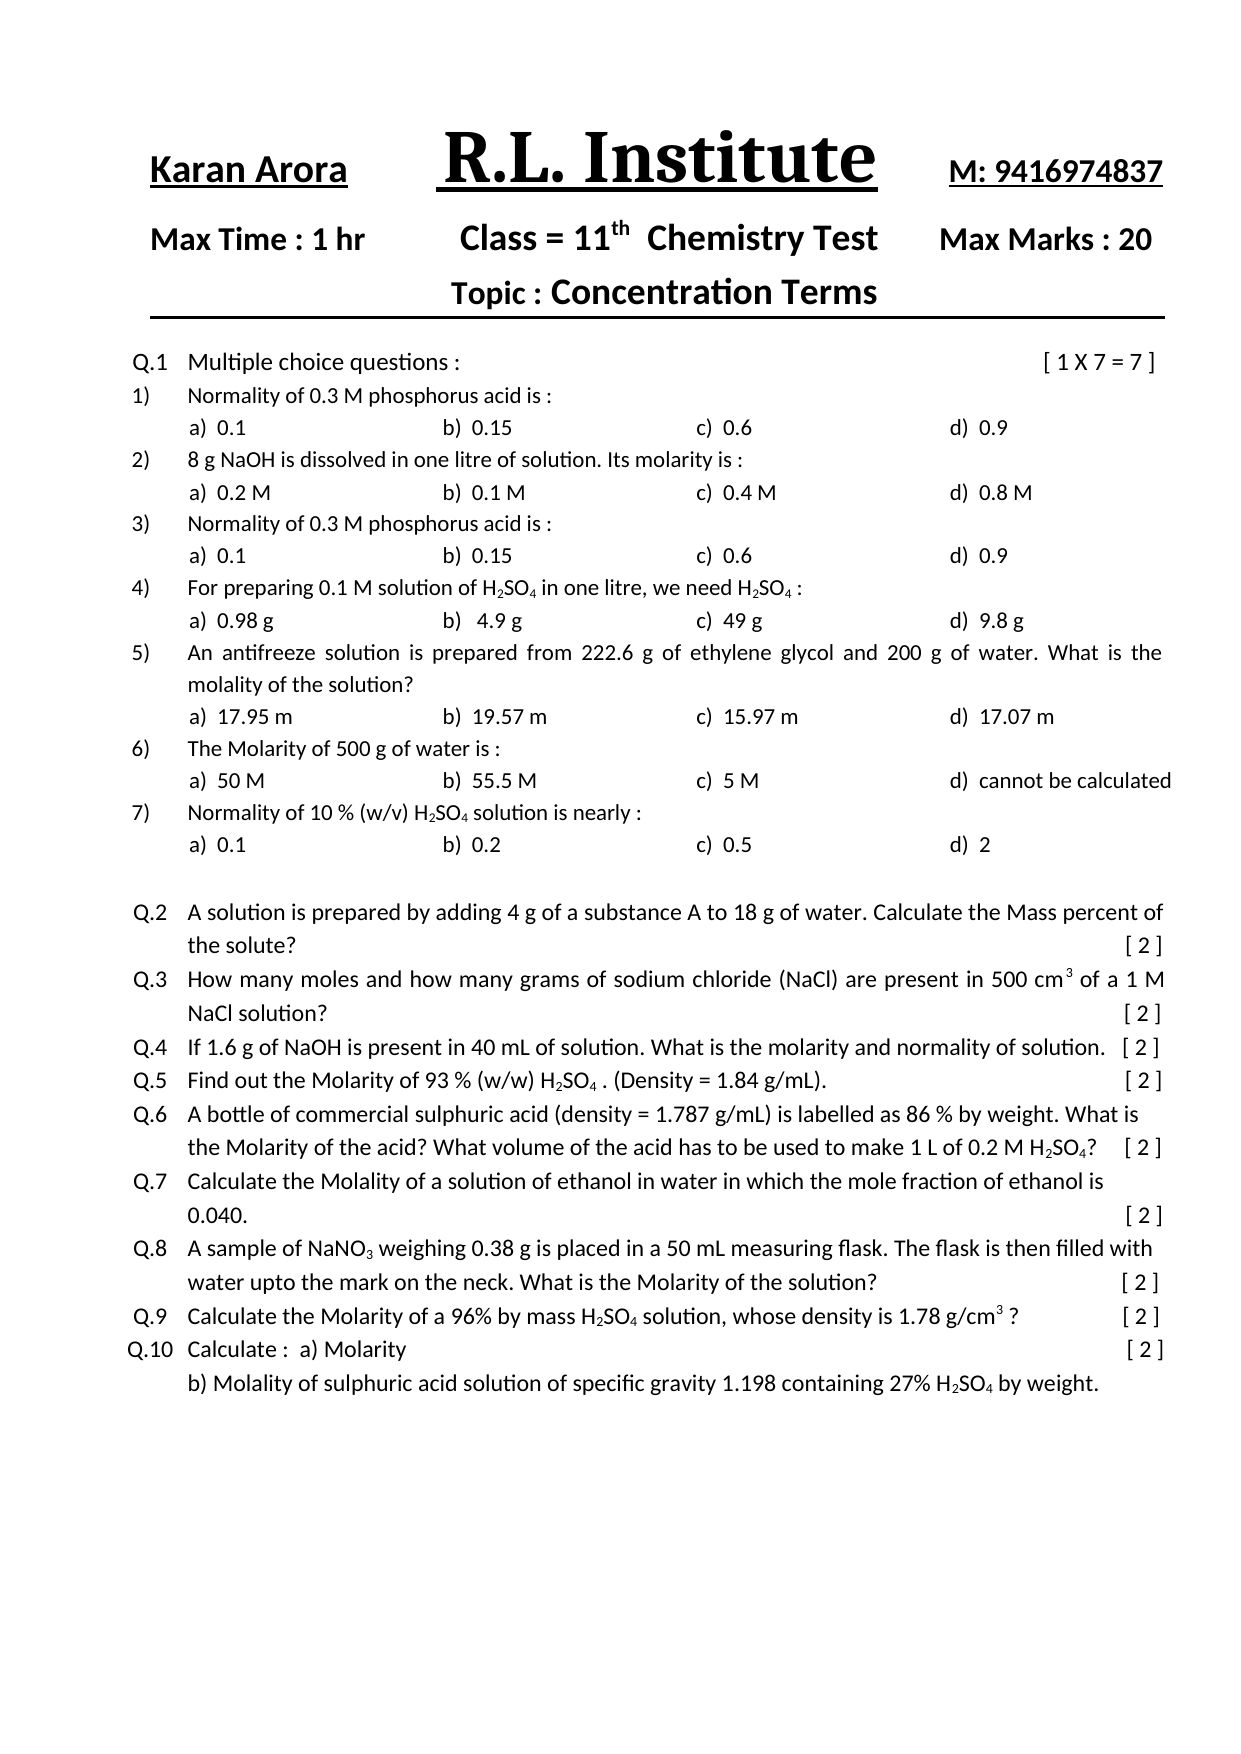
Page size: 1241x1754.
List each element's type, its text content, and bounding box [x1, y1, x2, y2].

table_header a) 0.1 [188, 830, 441, 862]
list Normality of 10 % (w/v) H2SO4 solution is nearly : [150, 798, 1165, 826]
list A bottle of commercial sulphuric acid (density = 1.787 g/mL) is labelled as 86 % by weight. What is the Molarity of the acid? What volume of the acid has to be used to make 1 L of 0.2 M H2SO4? [ 2 ] [150, 1099, 1165, 1162]
table_header b) 0.2 [441, 830, 694, 862]
table_header d) cannot be calculated [948, 766, 1202, 798]
list Calculate the Molality of a solution of ethanol in water in which the mole fraction of ethanol is 0.040. [ 2 ] [150, 1166, 1165, 1229]
list A sample of NaNO3 weighing 0.38 g is placed in a 50 mL measuring flask. The flask is then filled with water upto the mark on the neck. What is the Molarity of the solution? [ 2 ] [150, 1233, 1165, 1296]
table_header d) 2 [948, 830, 1202, 862]
list The Molarity of 500 g of water is : [150, 734, 1165, 762]
list If 1.6 g of NaOH is present in 40 mL of solution. What is the molarity and normality of solution. [ 2 ] [150, 1032, 1165, 1061]
table_header d) 9.8 g [948, 606, 1202, 638]
table_header a) 0.1 [188, 414, 441, 445]
table_header b) 4.9 g [441, 606, 694, 638]
list For preparing 0.1 M solution of H2SO4 in one litre, we need H2SO4 : [150, 573, 1165, 602]
table_header c) 49 g [695, 606, 948, 638]
table_header d) 0.9 [948, 542, 1202, 573]
table_header b) 19.57 m [441, 702, 694, 734]
table_header c) 0.6 [695, 542, 948, 573]
table_header c) 15.97 m [695, 702, 948, 734]
table_header b) 0.15 [441, 414, 694, 445]
table_header a) 0.1 [188, 542, 441, 573]
text Topic : Concentration Terms [150, 268, 1165, 316]
table_header d) 17.07 m [948, 702, 1202, 734]
list Normality of 0.3 M phosphorus acid is : [150, 381, 1165, 409]
table_header c) 0.6 [695, 414, 948, 445]
table_header d) 0.8 M [948, 478, 1202, 509]
table_header c) 0.5 [695, 830, 948, 862]
table_header c) 5 M [695, 766, 948, 798]
list Calculate the Molarity of a 96% by mass H2SO4 solution, whose density is 1.78 g/cm3 ? [ 2 ] [150, 1301, 1165, 1330]
list 8 g NaOH is dissolved in one litre of solution. Its molarity is : [150, 445, 1165, 473]
table_header b) 0.15 [441, 542, 694, 573]
table_header b) 0.1 M [441, 478, 694, 509]
table_header b) 55.5 M [441, 766, 694, 798]
list Find out the Molarity of 93 % (w/w) H2SO4 . (Density = 1.84 g/mL). [ 2 ] [150, 1065, 1165, 1094]
list Calculate : a) Molarity [ 2 ] [150, 1334, 1165, 1364]
table_header a) 0.2 M [188, 478, 441, 509]
list A solution is prepared by adding 4 g of a substance A to 18 g of water. Calculate the Mass percent of the solute? [ 2 ] [150, 897, 1165, 960]
table_header c) 0.4 M [695, 478, 948, 509]
list How many moles and how many grams of sodium chloride (NaCl) are present in 500 cm3 of a 1 M NaCl solution? [ 2 ] [150, 964, 1165, 1027]
list Multiple choice questions : [ 1 X 7 = 7 ] [150, 346, 1165, 377]
table_header d) 0.9 [948, 414, 1202, 445]
table_header a) 17.95 m [188, 702, 441, 734]
table_header a) 0.98 g [188, 606, 441, 638]
list Normality of 0.3 M phosphorus acid is : [150, 509, 1165, 537]
text Karan Arora R.L. Institute M: 9416974837 [150, 115, 1165, 201]
table_header a) 50 M [188, 766, 441, 798]
list b) Molality of sulphuric acid solution of specific gravity 1.198 containing 27% H2SO4 by weight. [187, 1368, 1165, 1397]
text Max Time : 1 hr Class = 11th Chemistry Test Max Marks : 20 [150, 214, 1165, 260]
list An antifreeze solution is prepared from 222.6 g of ethylene glycol and 200 g of water. What is the molality of the solution? [150, 638, 1165, 698]
